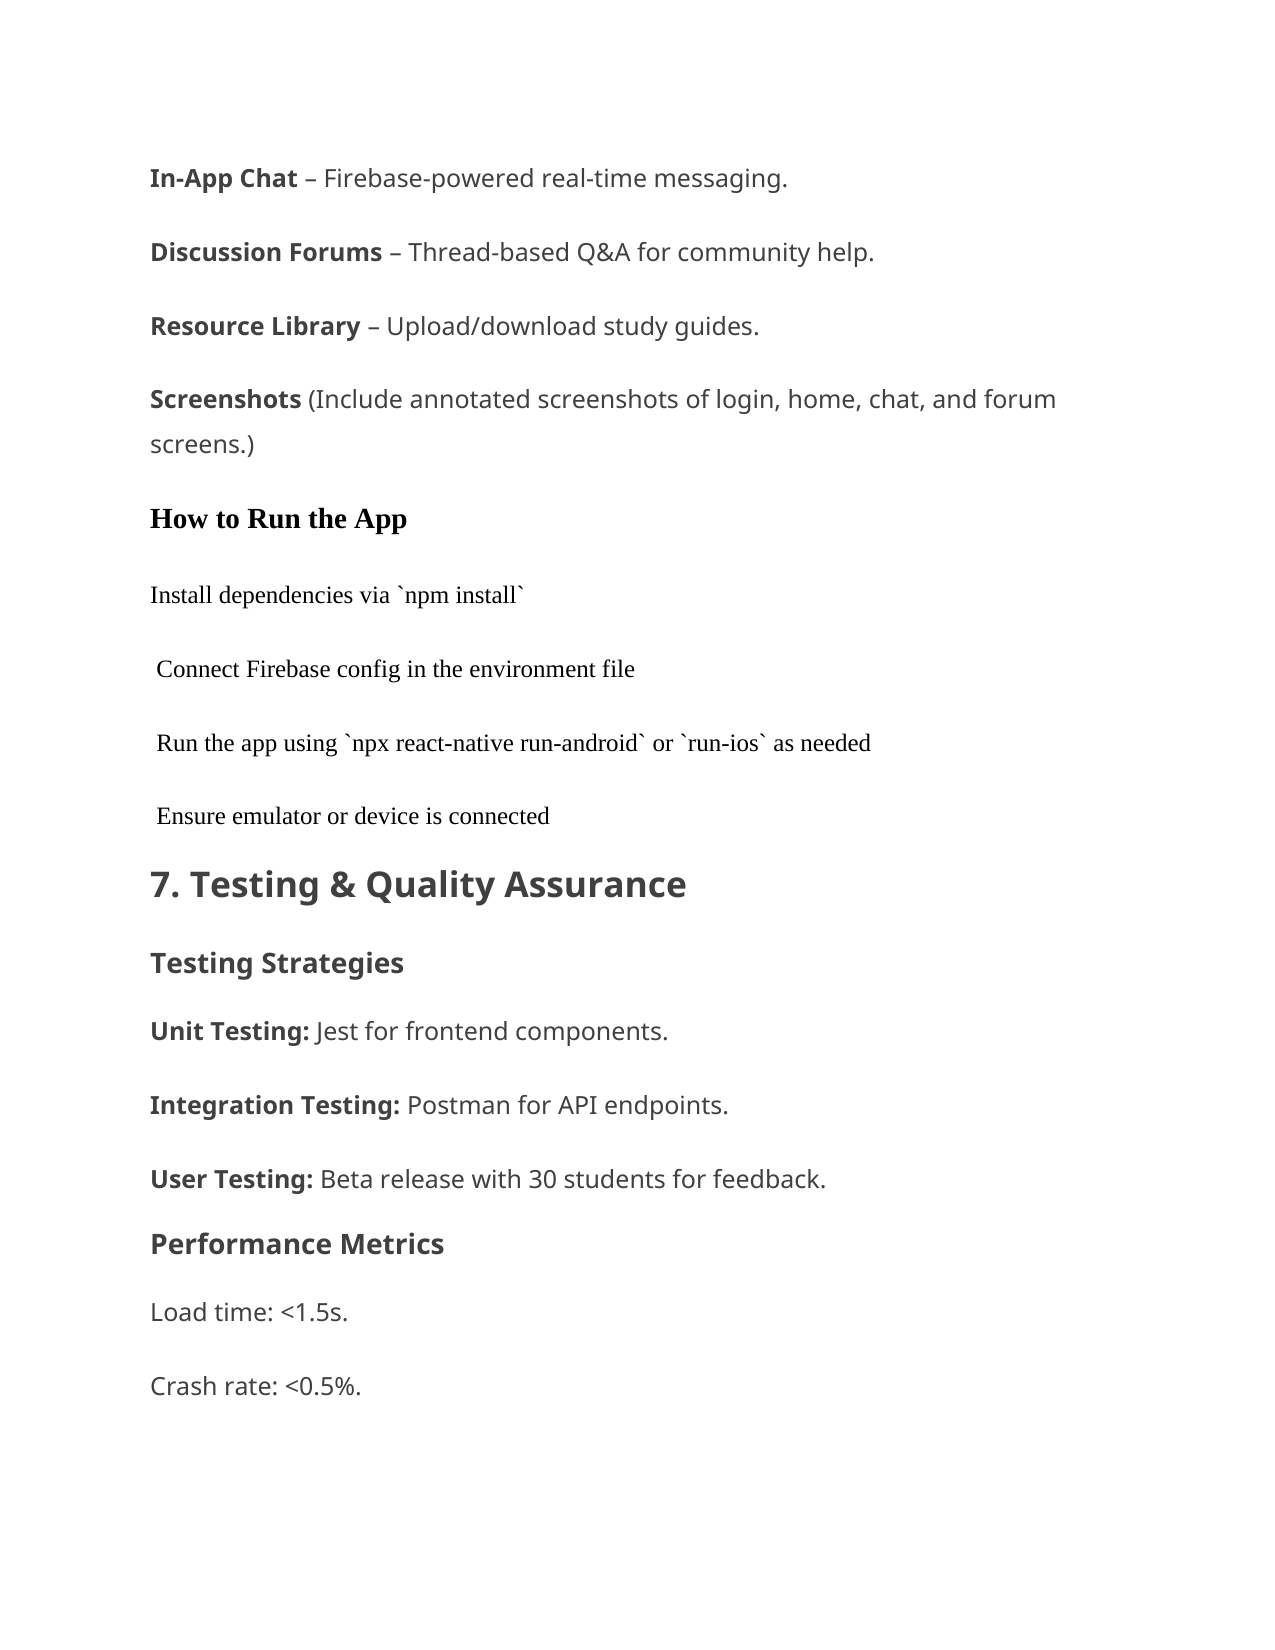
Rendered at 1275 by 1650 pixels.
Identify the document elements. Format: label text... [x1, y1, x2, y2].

text Resource Library – Upload/download study guides. [150, 298, 1125, 342]
subtitle 7. Testing & Quality Assurance [150, 859, 1125, 908]
subtitle Performance Metrics [150, 1225, 1125, 1263]
text How to Run the App [150, 490, 1125, 535]
text Unit Testing: Jest for frontend components. [150, 1003, 1125, 1048]
text Screenshots (Include annotated screenshots of login, home, chat, and forum screens.) [150, 372, 1125, 461]
text Install dependencies via `npm install` [150, 564, 1125, 609]
text Ensure emulator or device is connected [150, 786, 1125, 830]
text In-App Chat – Firebase-powered real-time messaging. [150, 150, 1125, 195]
text Crash rate: <0.5%. [150, 1358, 1125, 1403]
text Integration Testing: Postman for API endpoints. [150, 1077, 1125, 1122]
text User Testing: Beta release with 30 students for feedback. [150, 1151, 1125, 1196]
subtitle Testing Strategies [150, 943, 1125, 982]
text Run the app using `npx react-native run-android` or `run-ios` as needed [150, 712, 1125, 756]
text Connect Firebase config in the environment file [150, 638, 1125, 682]
text Discussion Forums – Thread-based Q&A for community help. [150, 224, 1125, 268]
text Load time: <1.5s. [150, 1284, 1125, 1329]
